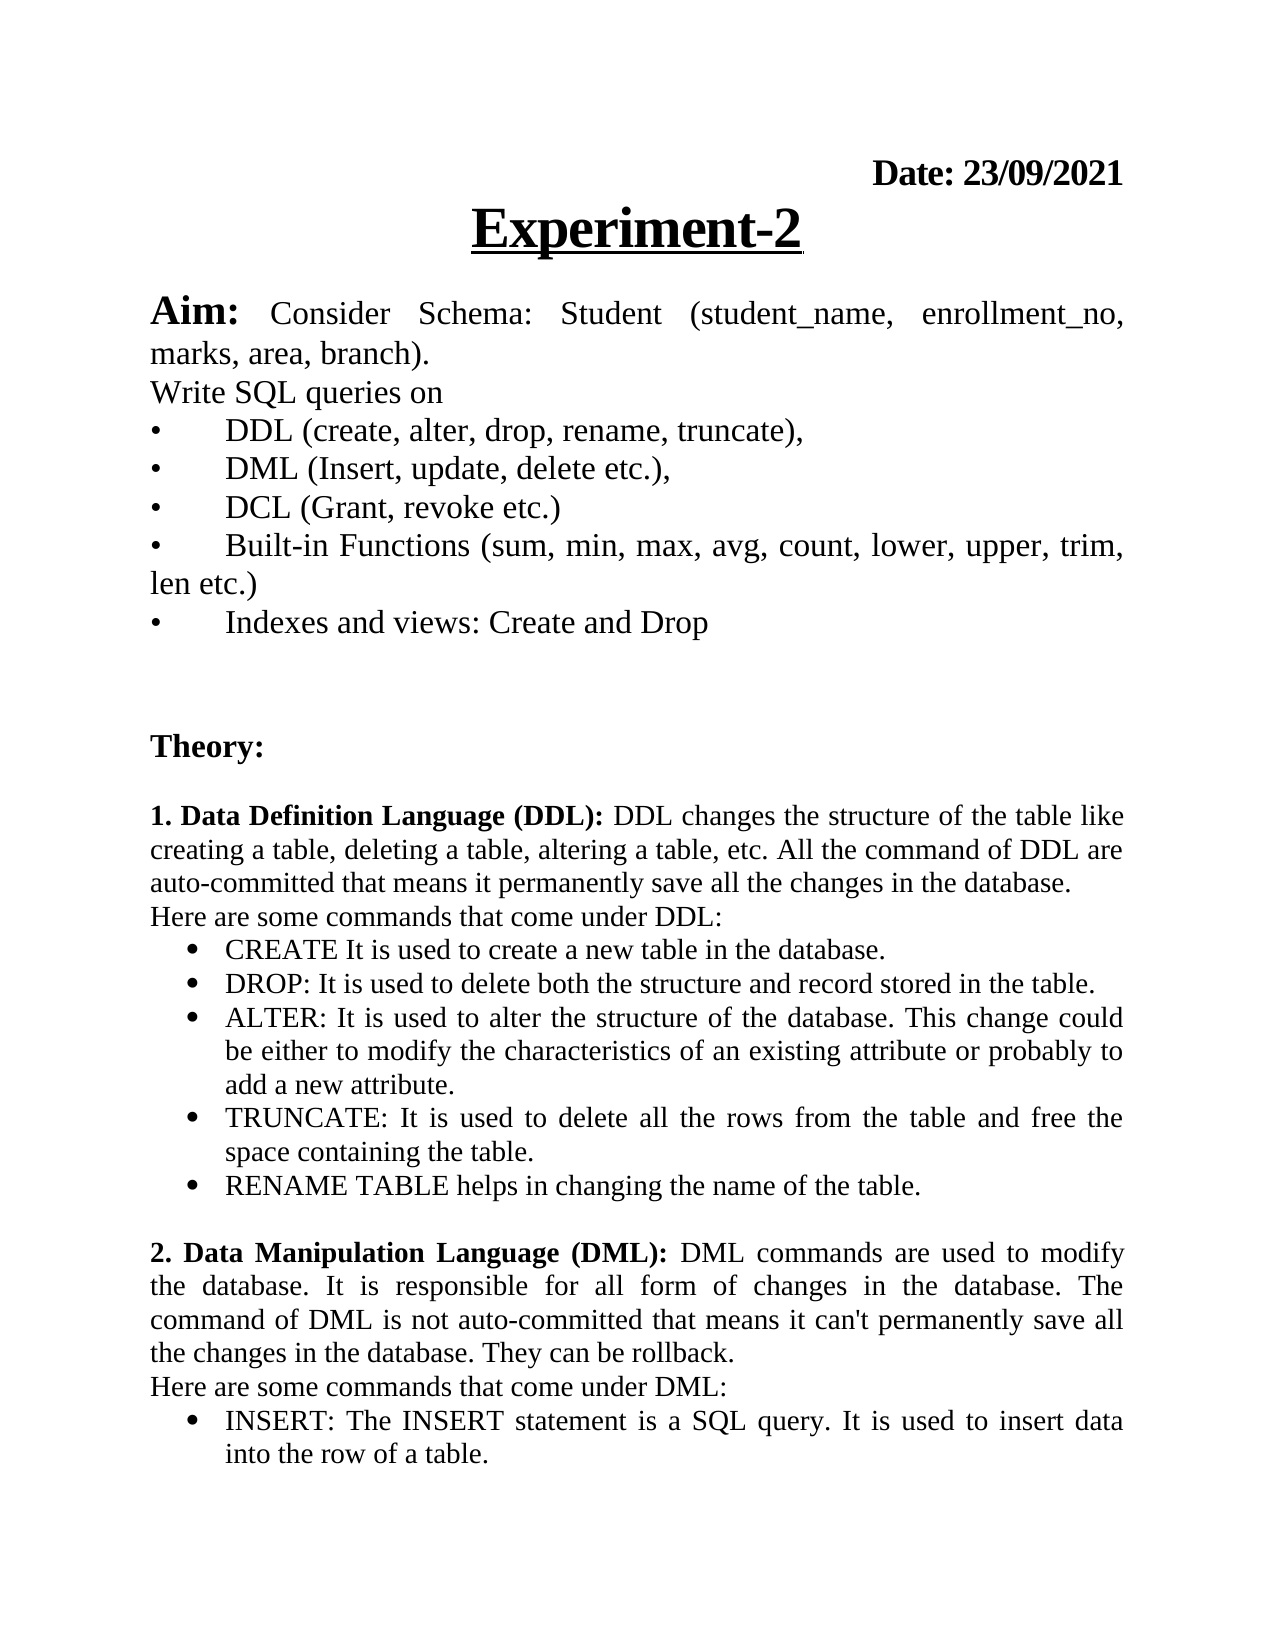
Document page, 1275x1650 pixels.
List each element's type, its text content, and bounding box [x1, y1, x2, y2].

title Experiment-2 [150, 193, 1125, 260]
list TRUNCATE: It is used to delete all the rows from the table and free the space containing the table. [187, 1101, 1125, 1168]
text Aim: Consider Schema: Student (student_name, enrollment_no, marks, area, branch). [150, 286, 1125, 372]
text • DCL (Grant, revoke etc.) [150, 487, 1125, 525]
text 1. Data Definition Language (DDL): DDL changes the structure of the table like creating a table, deleting a table, altering a table, etc. All the command of DDL are auto-committed that means it permanently save all the changes in the database. [150, 798, 1125, 899]
text • DDL (create, alter, drop, rename, truncate), [150, 410, 1125, 448]
text Here are some commands that come under DDL: [150, 899, 1125, 932]
text • DML (Insert, update, delete etc.), [150, 448, 1125, 487]
list INSERT: The INSERT statement is a SQL query. It is used to insert data into the row of a table. [187, 1403, 1125, 1470]
text Here are some commands that come under DML: [150, 1369, 1125, 1403]
text Write SQL queries on [150, 372, 1125, 410]
list DROP: It is used to delete both the structure and record stored in the table. [187, 966, 1125, 1000]
text • Indexes and views: Create and Drop [150, 602, 1125, 640]
text • Built-in Functions (sum, min, max, avg, count, lower, upper, trim, len etc.) [150, 525, 1125, 602]
list CREATE It is used to create a new table in the database. [187, 932, 1125, 966]
text 2. Data Manipulation Language (DML): DML commands are used to modify the database. It is responsible for all form of changes in the database. The command of DML is not auto-committed that means it can't permanently save all the changes in the database. They can be rollback. [150, 1235, 1125, 1369]
list ALTER: It is used to alter the structure of the database. This change could be either to modify the characteristics of an existing attribute or probably to add a new attribute. [187, 1000, 1125, 1101]
title Date: 23/09/2021 [150, 150, 1125, 193]
text Theory: [150, 726, 1125, 765]
list RENAME TABLE helps in changing the name of the table. [187, 1168, 1125, 1201]
